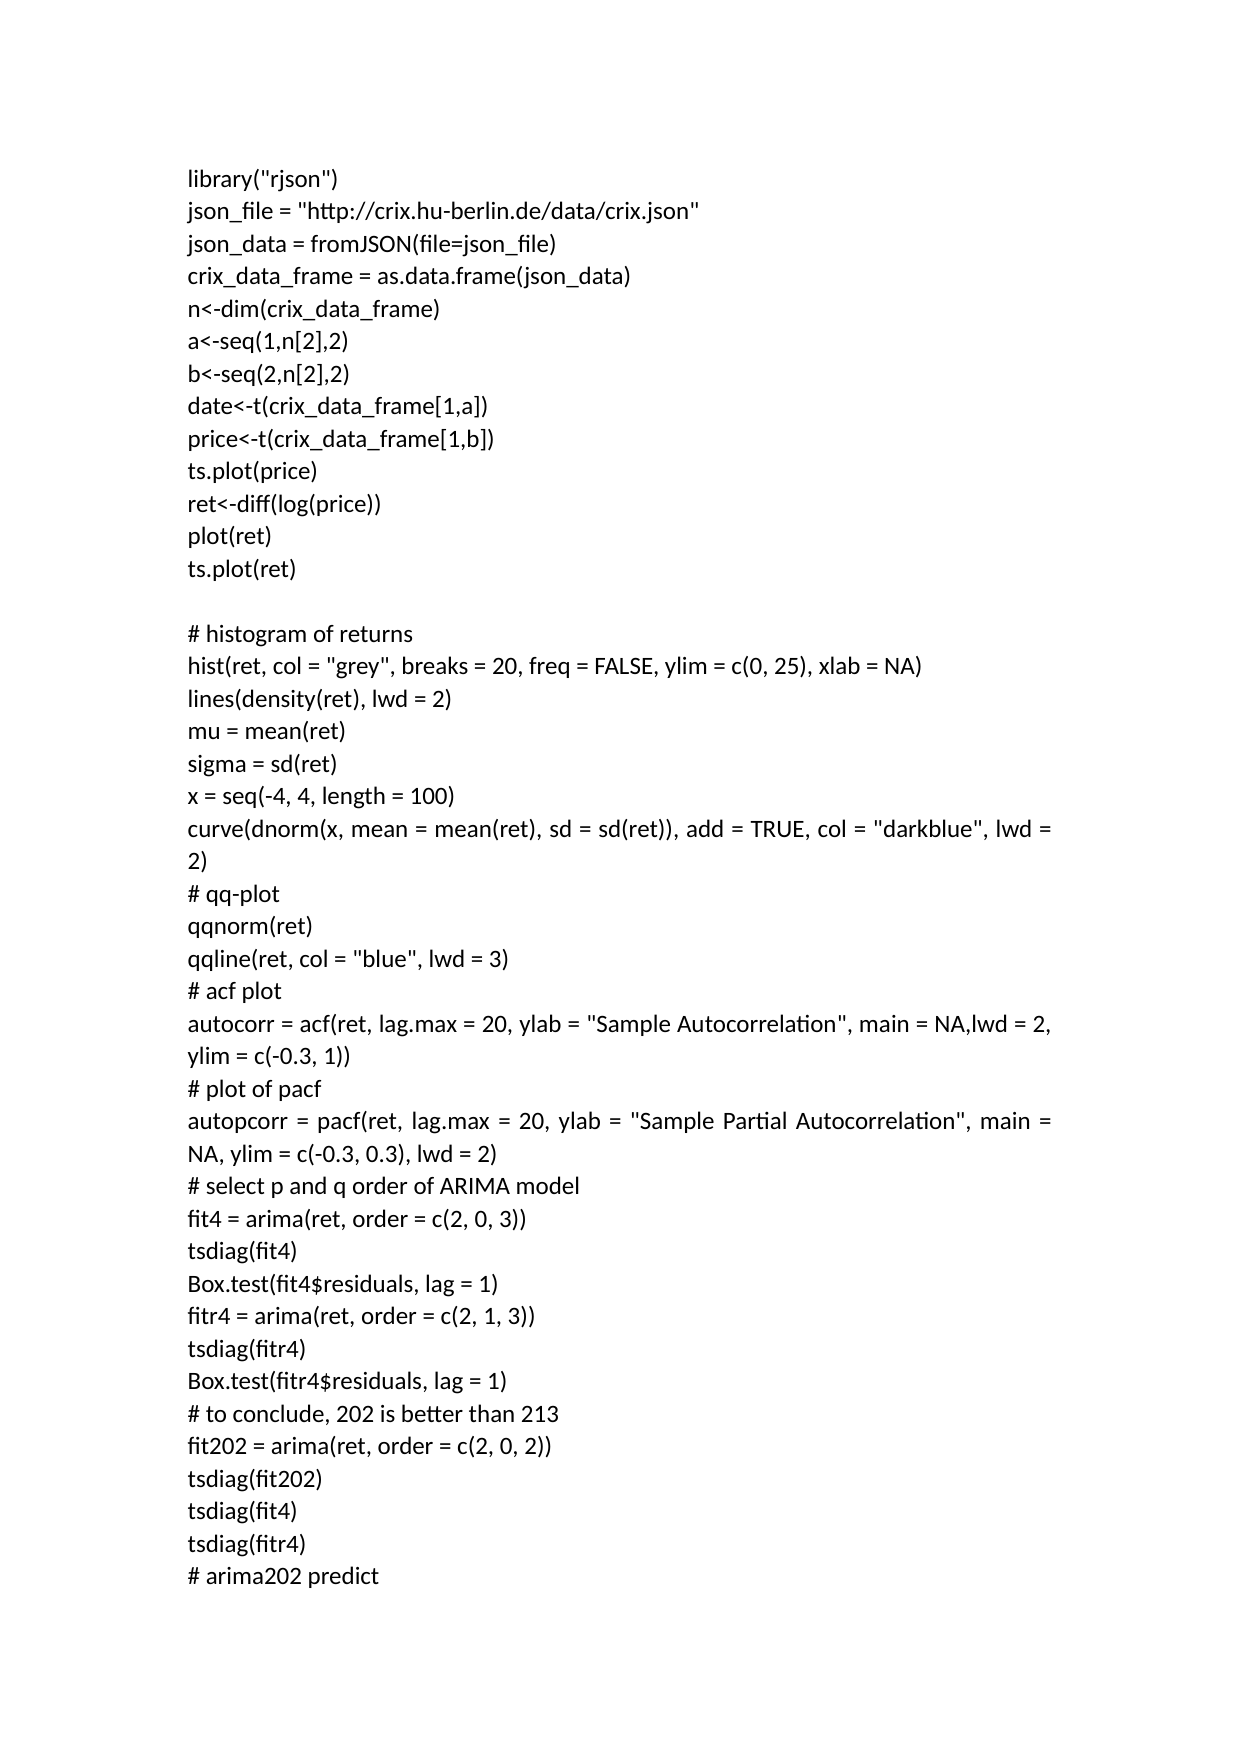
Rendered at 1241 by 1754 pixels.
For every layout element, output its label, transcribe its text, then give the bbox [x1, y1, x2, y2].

text tsdiag(fit4) [187, 1234, 1053, 1267]
text ret<-diff(log(price)) [187, 487, 1053, 519]
text tsdiag(fit202) [187, 1462, 1053, 1494]
text n<-dim(crix_data_frame) [187, 292, 1053, 324]
text date<-t(crix_data_frame[1,a]) [187, 389, 1053, 422]
text sigma = sd(ret) [187, 747, 1053, 779]
text qqline(ret, col = "blue", lwd = 3) [187, 942, 1053, 974]
text price<-t(crix_data_frame[1,b]) [187, 422, 1053, 454]
text # plot of pacf [187, 1072, 1053, 1104]
text fit4 = arima(ret, order = c(2, 0, 3)) [187, 1202, 1053, 1234]
text ts.plot(ret) [187, 552, 1053, 584]
text json_data = fromJSON(file=json_file) [187, 227, 1053, 259]
text fit202 = arima(ret, order = c(2, 0, 2)) [187, 1429, 1053, 1462]
text Box.test(fitr4$residuals, lag = 1) [187, 1364, 1053, 1397]
text crix_data_frame = as.data.frame(json_data) [187, 259, 1053, 292]
text library("rjson") [187, 162, 1053, 194]
text fitr4 = arima(ret, order = c(2, 1, 3)) [187, 1299, 1053, 1332]
text ts.plot(price) [187, 454, 1053, 487]
text autocorr = acf(ret, lag.max = 20, ylab = "Sample Autocorrelation", main = NA,lwd = 2, ylim = c(-0.3, 1)) [187, 1007, 1053, 1072]
text autopcorr = pacf(ret, lag.max = 20, ylab = "Sample Partial Autocorrelation", main = NA, ylim = c(-0.3, 0.3), lwd = 2) [187, 1104, 1053, 1169]
text x = seq(-4, 4, length = 100) [187, 779, 1053, 812]
text plot(ret) [187, 519, 1053, 552]
text json_file = "http://crix.hu-berlin.de/data/crix.json" [187, 194, 1053, 227]
text qqnorm(ret) [187, 909, 1053, 942]
text lines(density(ret), lwd = 2) [187, 682, 1053, 714]
text # select p and q order of ARIMA model [187, 1169, 1053, 1202]
text b<-seq(2,n[2],2) [187, 357, 1053, 389]
text # histogram of returns [187, 617, 1053, 649]
text Box.test(fit4$residuals, lag = 1) [187, 1267, 1053, 1299]
text curve(dnorm(x, mean = mean(ret), sd = sd(ret)), add = TRUE, col = "darkblue", lwd = 2) [187, 812, 1053, 877]
text # arima202 predict [187, 1559, 1053, 1592]
text a<-seq(1,n[2],2) [187, 324, 1053, 357]
text # to conclude, 202 is better than 213 [187, 1397, 1053, 1429]
text mu = mean(ret) [187, 714, 1053, 747]
text hist(ret, col = "grey", breaks = 20, freq = FALSE, ylim = c(0, 25), xlab = NA) [187, 649, 1053, 682]
text tsdiag(fitr4) [187, 1527, 1053, 1559]
text tsdiag(fit4) [187, 1494, 1053, 1527]
text tsdiag(fitr4) [187, 1332, 1053, 1364]
text # qq-plot [187, 877, 1053, 909]
text # acf plot [187, 974, 1053, 1007]
